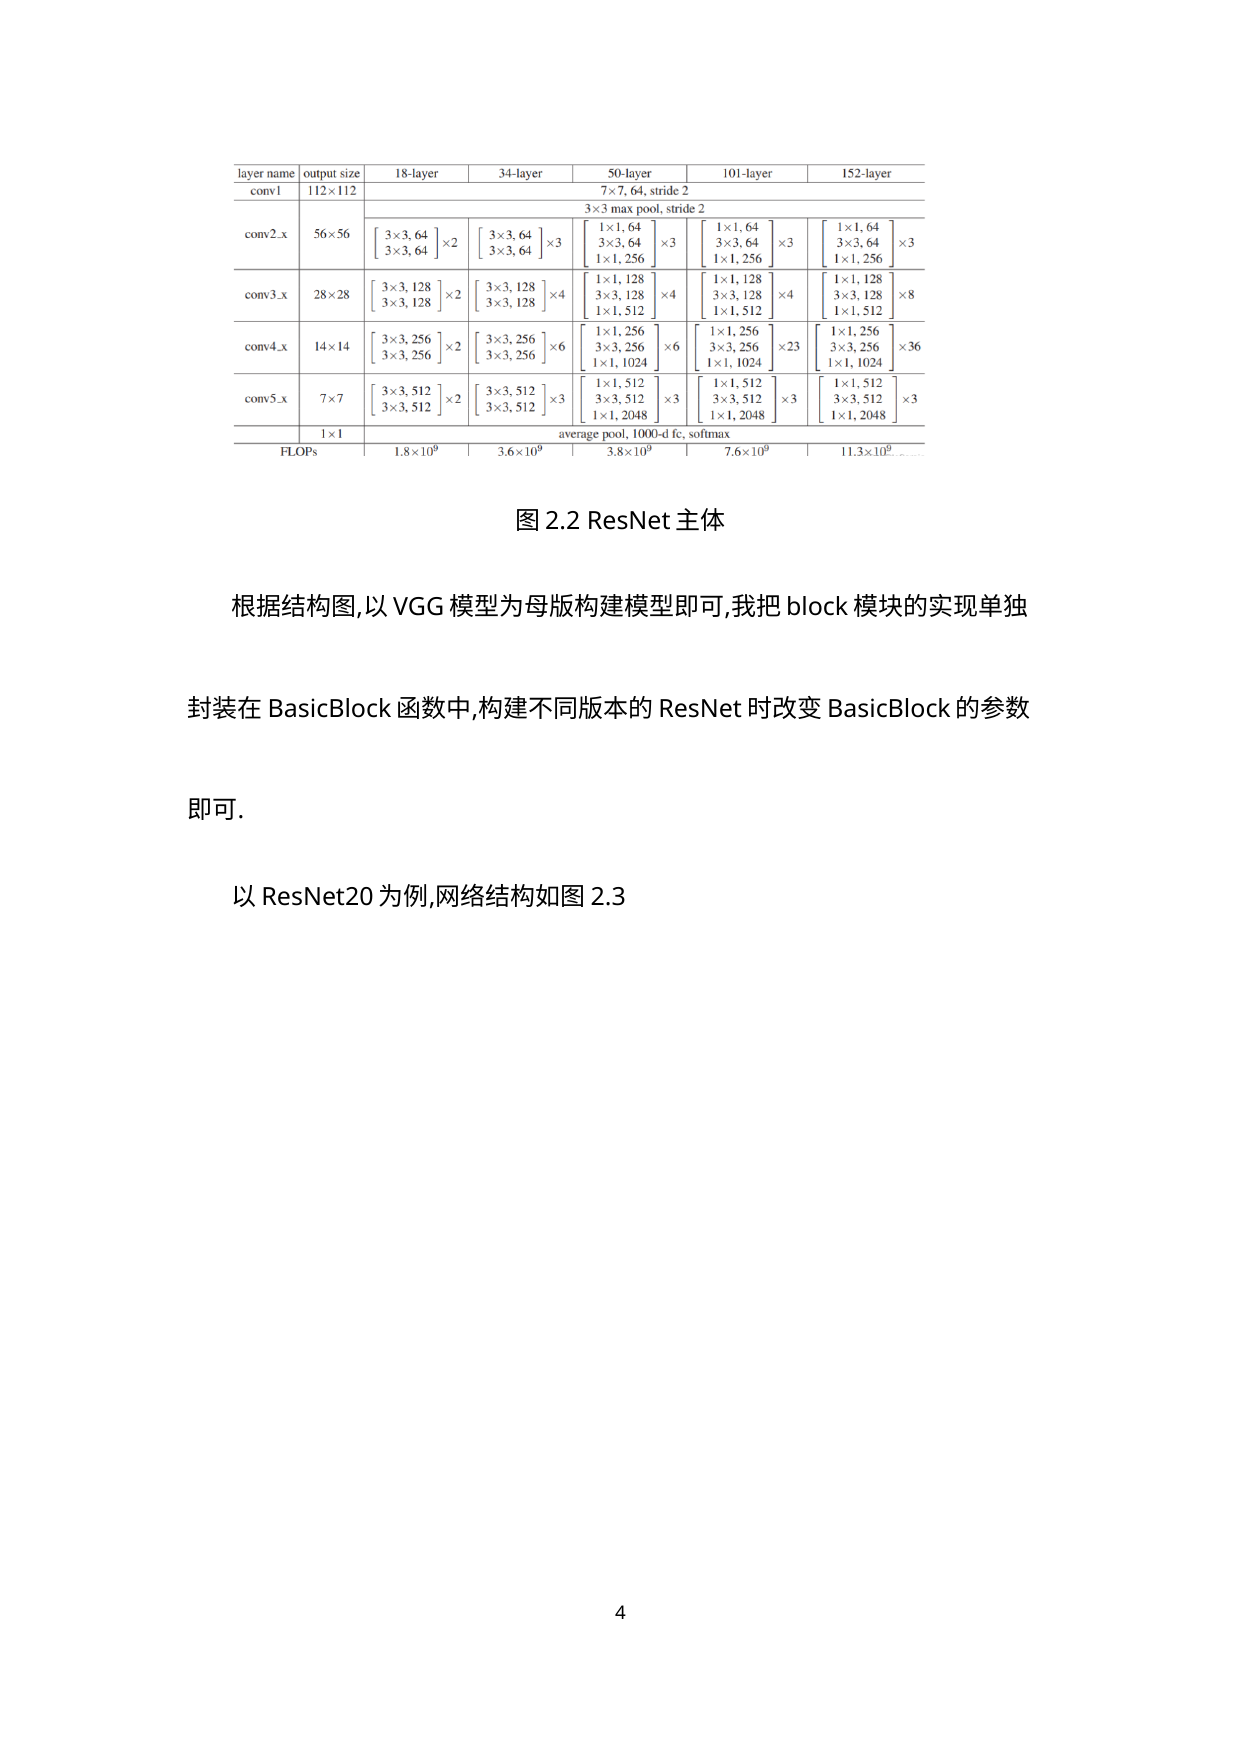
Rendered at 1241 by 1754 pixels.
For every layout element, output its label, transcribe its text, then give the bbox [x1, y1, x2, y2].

text 以ResNet20为例,网络结构如图2.3 [187, 860, 1053, 928]
text 图2.2 ResNet主体 [187, 484, 1053, 552]
text 根据结构图,以VGG模型为母版构建模型即可,我把block模块的实现单独封装在BasicBlock函数中,构建不同版本的ResNet时改变BasicBlock的参数即可. [187, 570, 1053, 842]
picture [231, 161, 928, 456]
